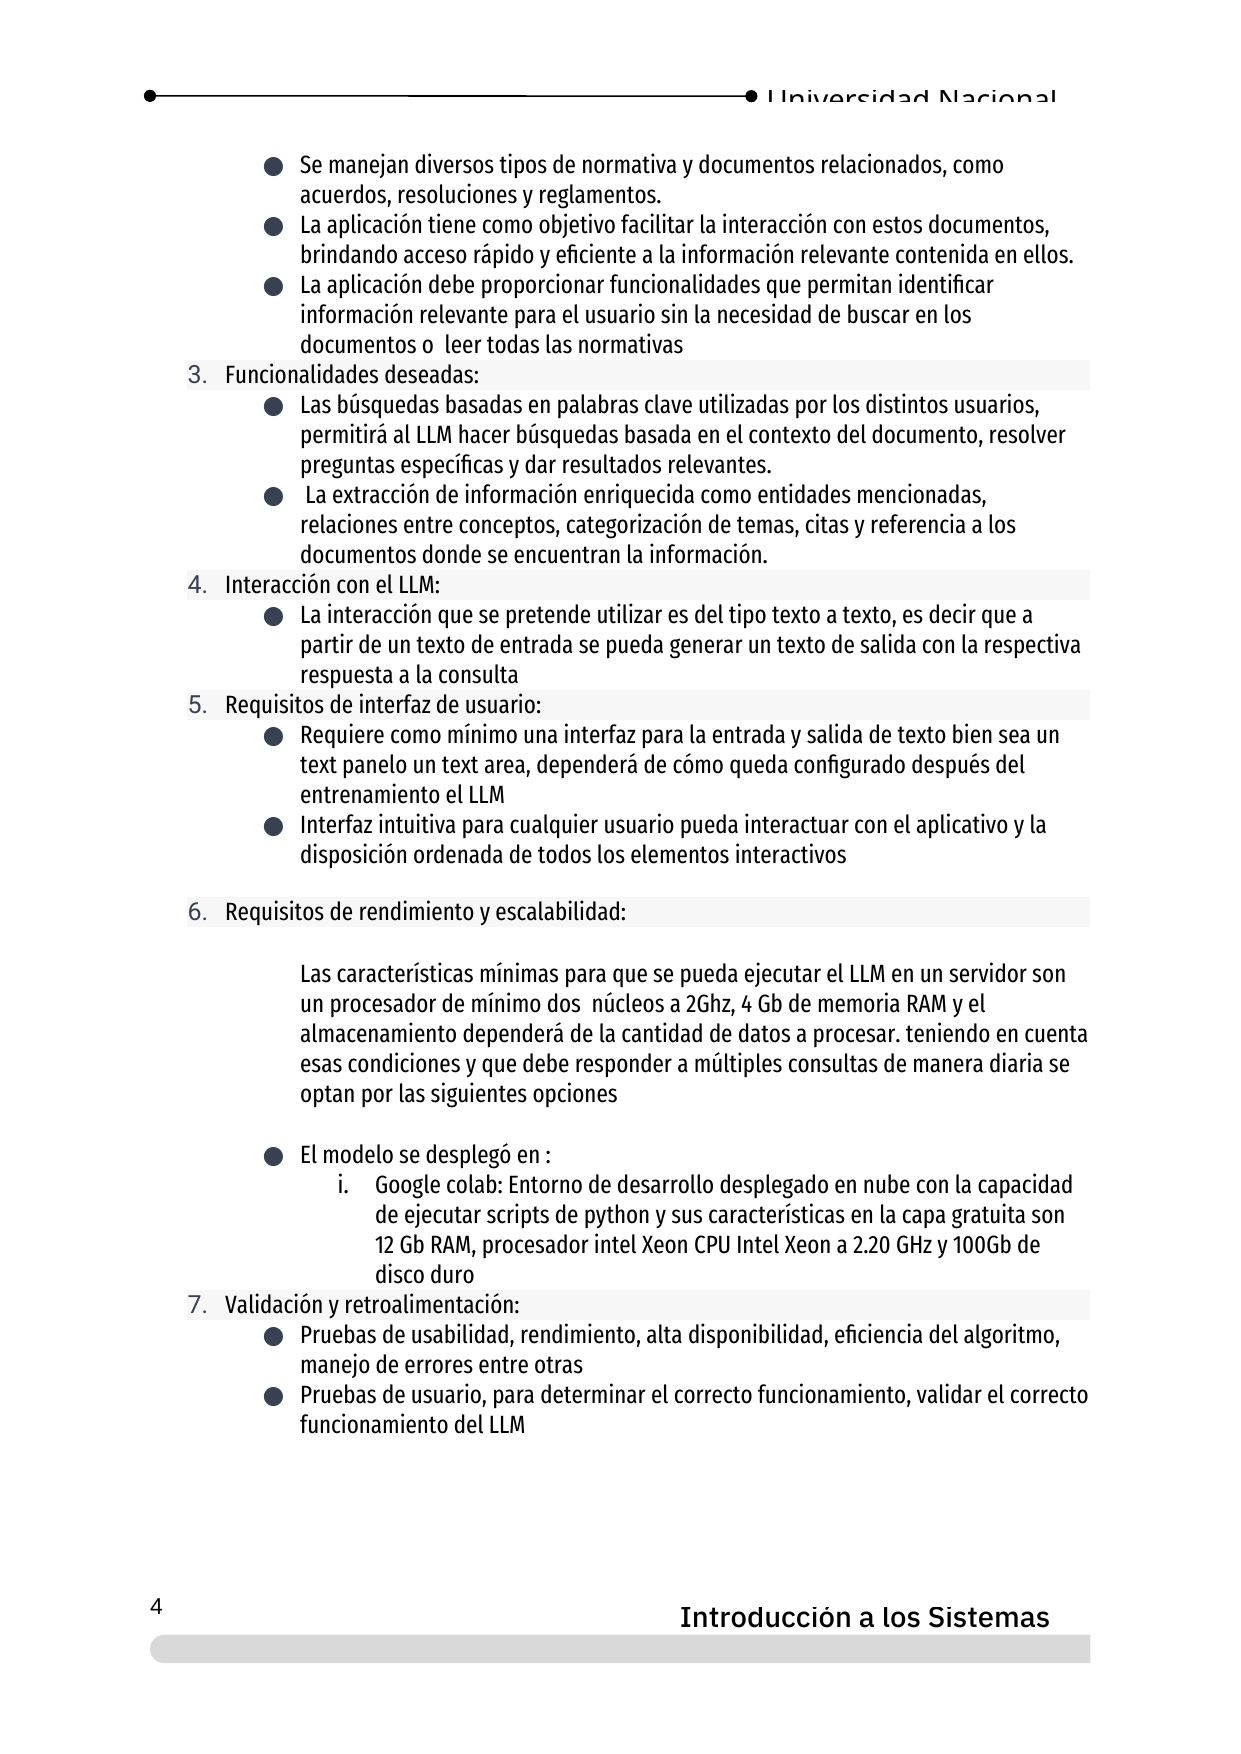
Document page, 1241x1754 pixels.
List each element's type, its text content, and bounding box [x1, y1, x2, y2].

list Google colab: Entorno de desarrollo desplegado en nube con la capacidad de ejecutar scripts de python y sus características en la capa gratuita son 12 Gb RAM, procesador intel Xeon CPU Intel Xeon a 2.20 GHz y 100Gb de disco duro [337, 1170, 1090, 1290]
list La interacción que se pretende utilizar es del tipo texto a texto, es decir que a partir de un texto de entrada se pueda generar un texto de salida con la respectiva respuesta a la consulta [262, 600, 1090, 690]
list La extracción de información enriquecida como entidades mencionadas, relaciones entre conceptos, categorización de temas, citas y referencia a los documentos donde se encuentran la información. [262, 480, 1090, 570]
list La aplicación tiene como objetivo facilitar la interacción con estos documentos, brindando acceso rápido y eficiente a la información relevante contenida en ellos. [262, 210, 1090, 270]
list Validación y retroalimentación: [187, 1290, 1090, 1320]
list Interacción con el LLM: [187, 570, 1090, 600]
list Pruebas de usuario, para determinar el correcto funcionamiento, validar el correcto funcionamiento del LLM [262, 1380, 1090, 1440]
list Funcionalidades deseadas: [187, 360, 1090, 390]
list Requisitos de interfaz de usuario: [187, 690, 1090, 720]
list Requiere como mínimo una interfaz para la entrada y salida de texto bien sea un text panelo un text area, dependerá de cómo queda configurado después del entrenamiento el LLM [262, 720, 1090, 810]
list Interfaz intuitiva para cualquier usuario pueda interactuar con el aplicativo y la disposición ordenada de todos los elementos interactivos [262, 810, 1090, 870]
list Las búsquedas basadas en palabras clave utilizadas por los distintos usuarios, permitirá al LLM hacer búsquedas basada en el contexto del documento, resolver preguntas específicas y dar resultados relevantes. [262, 390, 1090, 480]
list El modelo se desplegó en : [262, 1140, 1090, 1170]
list Pruebas de usabilidad, rendimiento, alta disponibilidad, eficiencia del algoritmo, manejo de errores entre otras [262, 1320, 1090, 1380]
list Requisitos de rendimiento y escalabilidad: [187, 897, 1090, 927]
list Se manejan diversos tipos de normativa y documentos relacionados, como acuerdos, resoluciones y reglamentos. [262, 150, 1090, 210]
text Las características mínimas para que se pueda ejecutar el LLM en un servidor son un procesador de mínimo dos núcleos a 2Ghz, 4 Gb de memoria RAM y el almacenamiento dependerá de la cantidad de datos a procesar. teniendo en cuenta esas condiciones y que debe responder a múltiples consultas de manera diaria se optan por las siguientes opciones [300, 959, 1090, 1109]
list La aplicación debe proporcionar funcionalidades que permitan identificar información relevante para el usuario sin la necesidad de buscar en los documentos o leer todas las normativas [262, 270, 1090, 360]
